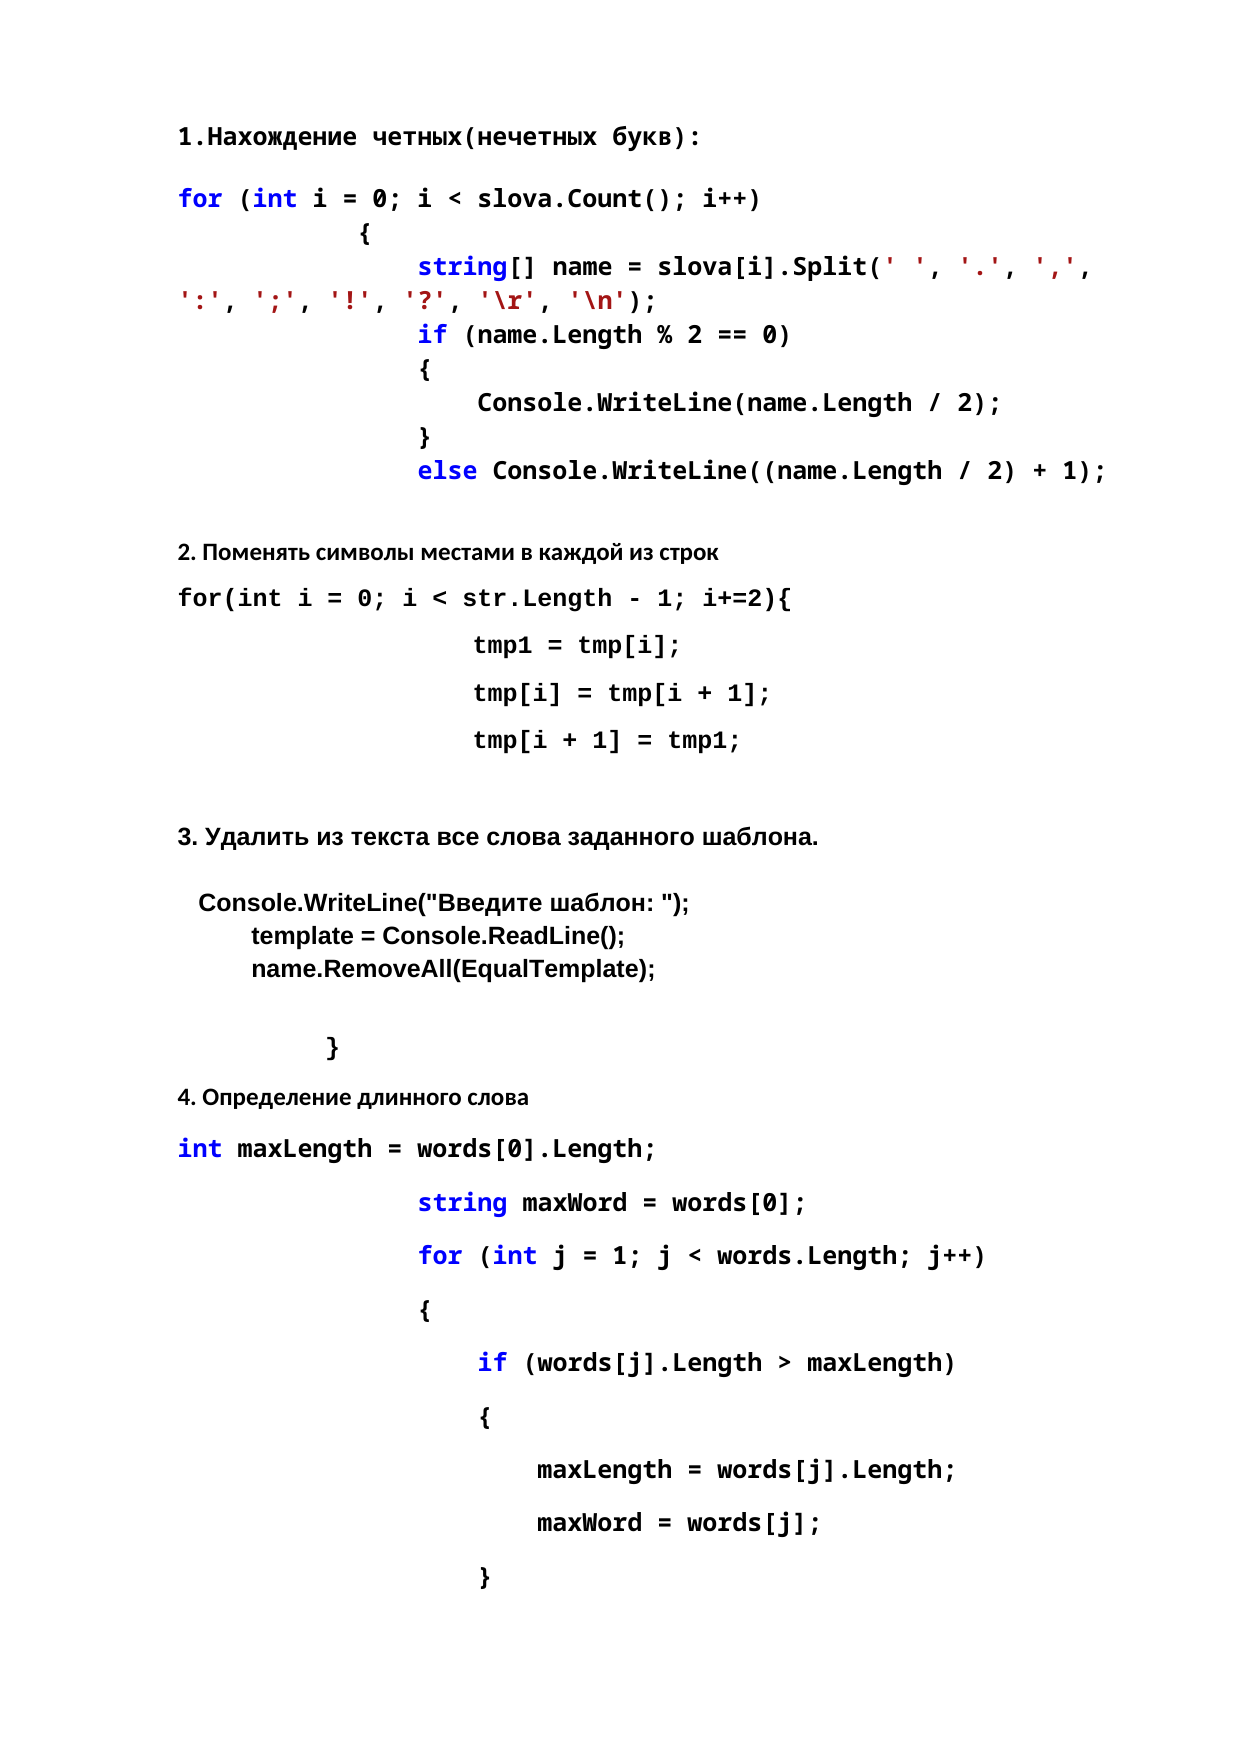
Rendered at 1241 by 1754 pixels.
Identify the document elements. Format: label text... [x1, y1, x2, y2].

text { [177, 351, 1152, 384]
text maxLength = words[j].Length; [177, 1452, 1152, 1486]
text if (words[j].Length > maxLength) [177, 1345, 1152, 1379]
text tmp[i] = tmp[i + 1]; [177, 680, 1152, 709]
text string maxWord = words[0]; [177, 1184, 1152, 1218]
text tmp[i + 1] = tmp1; [177, 727, 1152, 756]
text name.RemoveAll(EqualTemplate); [177, 954, 1152, 983]
text } [177, 1558, 1152, 1592]
text { [177, 1398, 1152, 1432]
text maxWord = words[j]; [177, 1505, 1152, 1539]
text string[] name = slova[i].Split(' ', '.', ',', ':', ';', '!', '?', '\r', '\n'); [177, 248, 1152, 316]
text int maxLength = words[0].Length; [177, 1131, 1152, 1165]
text 4. Определение длинного слова [177, 1081, 1152, 1112]
text for (int i = 0; i < slova.Count(); i++) [177, 180, 1152, 214]
text Console.WriteLine("Введите шаблон: "); [177, 888, 1152, 917]
text } [177, 1034, 1152, 1062]
text Console.WriteLine(name.Length / 2); [177, 384, 1152, 419]
text if (name.Length % 2 == 0) [177, 316, 1152, 351]
text { [177, 1291, 1152, 1325]
text tmp1 = tmp[i]; [177, 633, 1152, 661]
text { [177, 214, 1152, 248]
text } [177, 419, 1152, 453]
text template = Console.ReadLine(); [177, 921, 1152, 950]
text else Console.WriteLine((name.Length / 2) + 1); [177, 453, 1152, 487]
text 2. Поменять символы местами в каждой из строк [177, 536, 1152, 567]
text for(int i = 0; i < str.Length - 1; i+=2){ [177, 586, 1152, 614]
text 1.Нахождение четных(нечетных букв): [177, 118, 1152, 152]
text for (int j = 1; j < words.Length; j++) [177, 1238, 1152, 1272]
text 3. Удалить из текста все слова заданного шаблона. [177, 822, 1152, 851]
